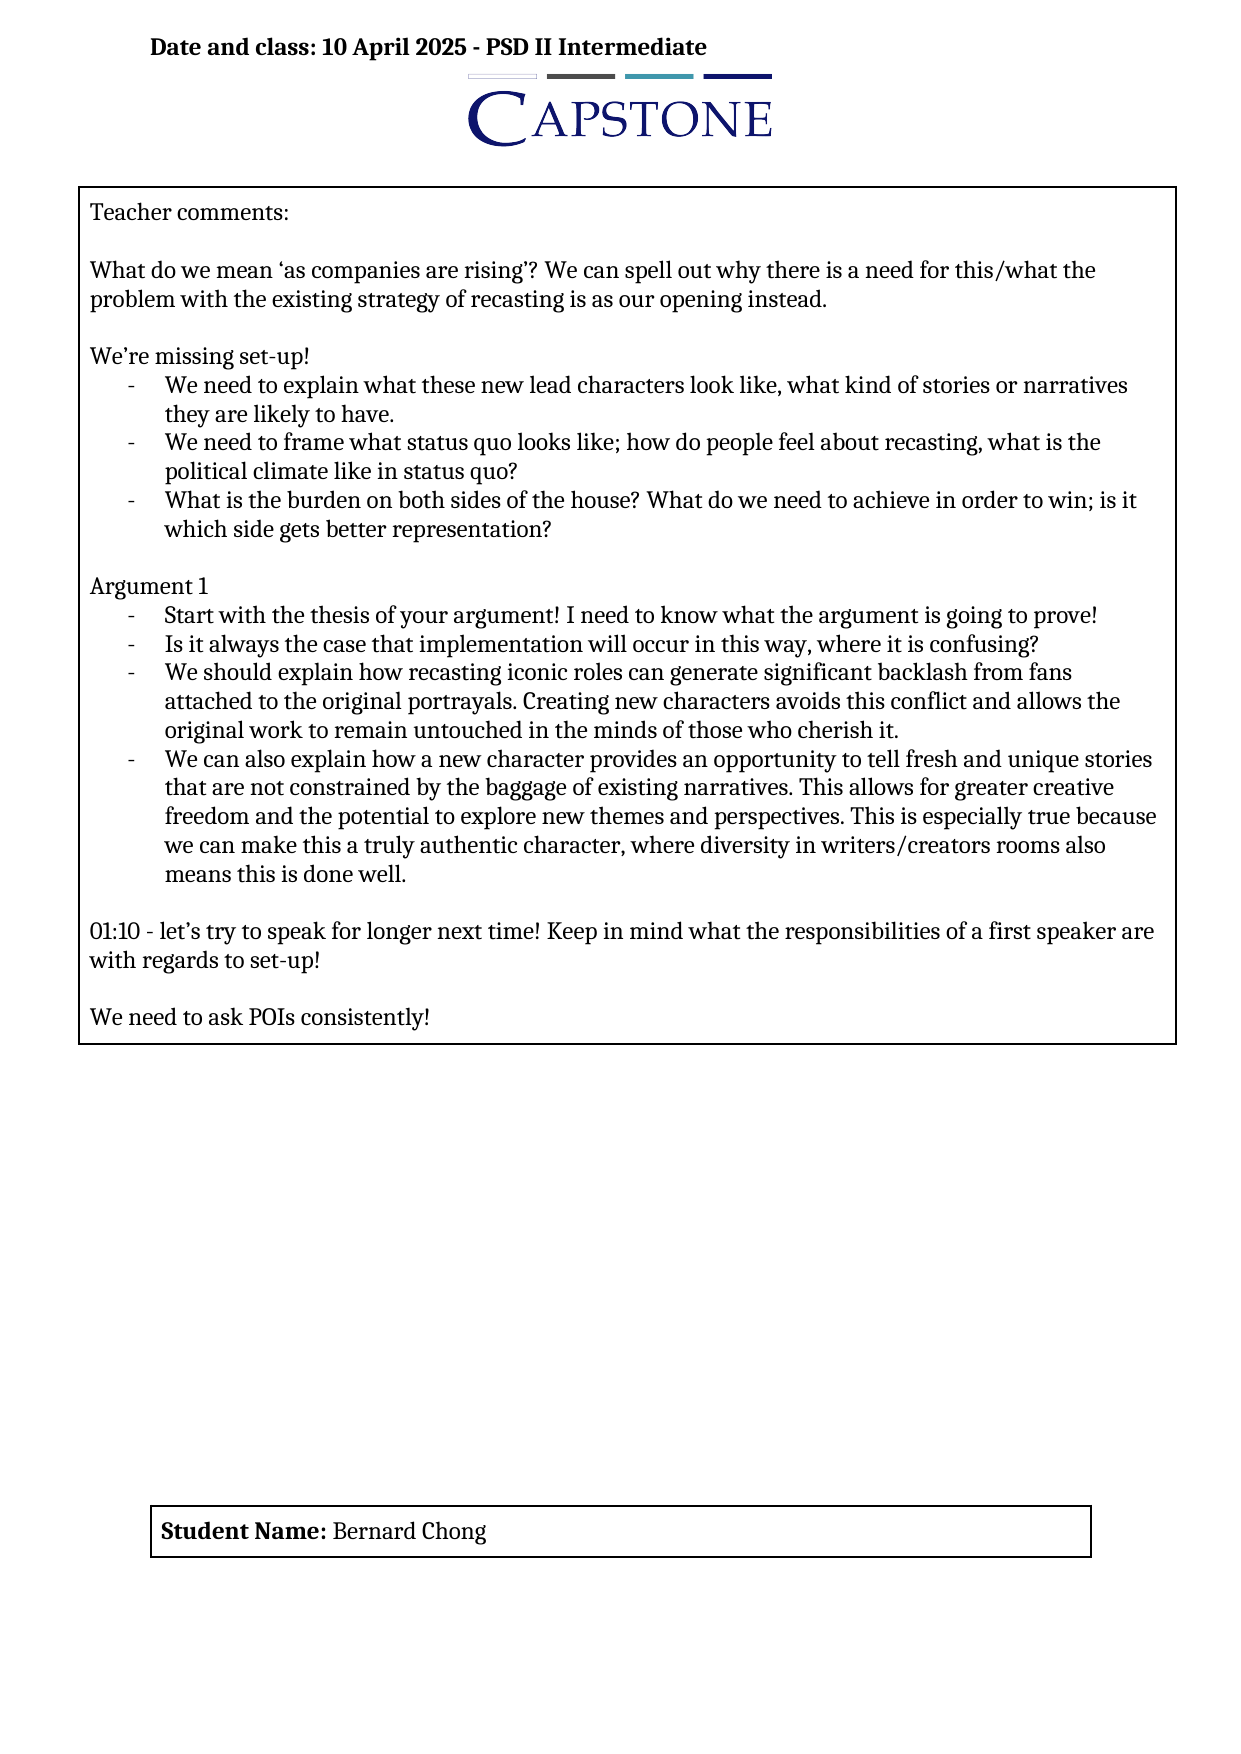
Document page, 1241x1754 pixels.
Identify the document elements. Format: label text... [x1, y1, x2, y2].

table_cell Teacher comments: What do we mean ‘as companies are rising’? We can spell out why there is a need for this/what the problem with the existing strategy of recasting is as our opening instead. We’re missing set-up! We need to explain what these new lead characters look like, what kind of stories or narratives they are likely to have. We need to frame what status quo looks like; how do people feel about recasting, what is the political climate like in status quo? What is the burden on both sides of the house? What do we need to achieve in order to win; is it which side gets better representation? Argument 1 Start with the thesis of your argument! I need to know what the argument is going to prove! Is it always the case that implementation will occur in this way, where it is confusing? We should explain how recasting iconic roles can generate significant backlash from fans attached to the original portrayals. Creating new characters avoids this conflict and allows the original work to remain untouched in the minds of those who cherish it. We can also explain how a new character provides an opportunity to tell fresh and unique stories that are not constrained by the baggage of existing narratives. This allows for greater creative freedom and the potential to explore new themes and perspectives. This is especially true because we can make this a truly authentic character, where diversity in writers/creators rooms also means this is done well. 01:10 - let’s try to speak for longer next time! Keep in mind what the responsibilities of a first speaker are with regards to set-up! We need to ask POIs consistently! [80, 188, 1175, 1042]
table_header Student Name: Bernard Chong [152, 1507, 1090, 1556]
picture [460, 66, 781, 153]
